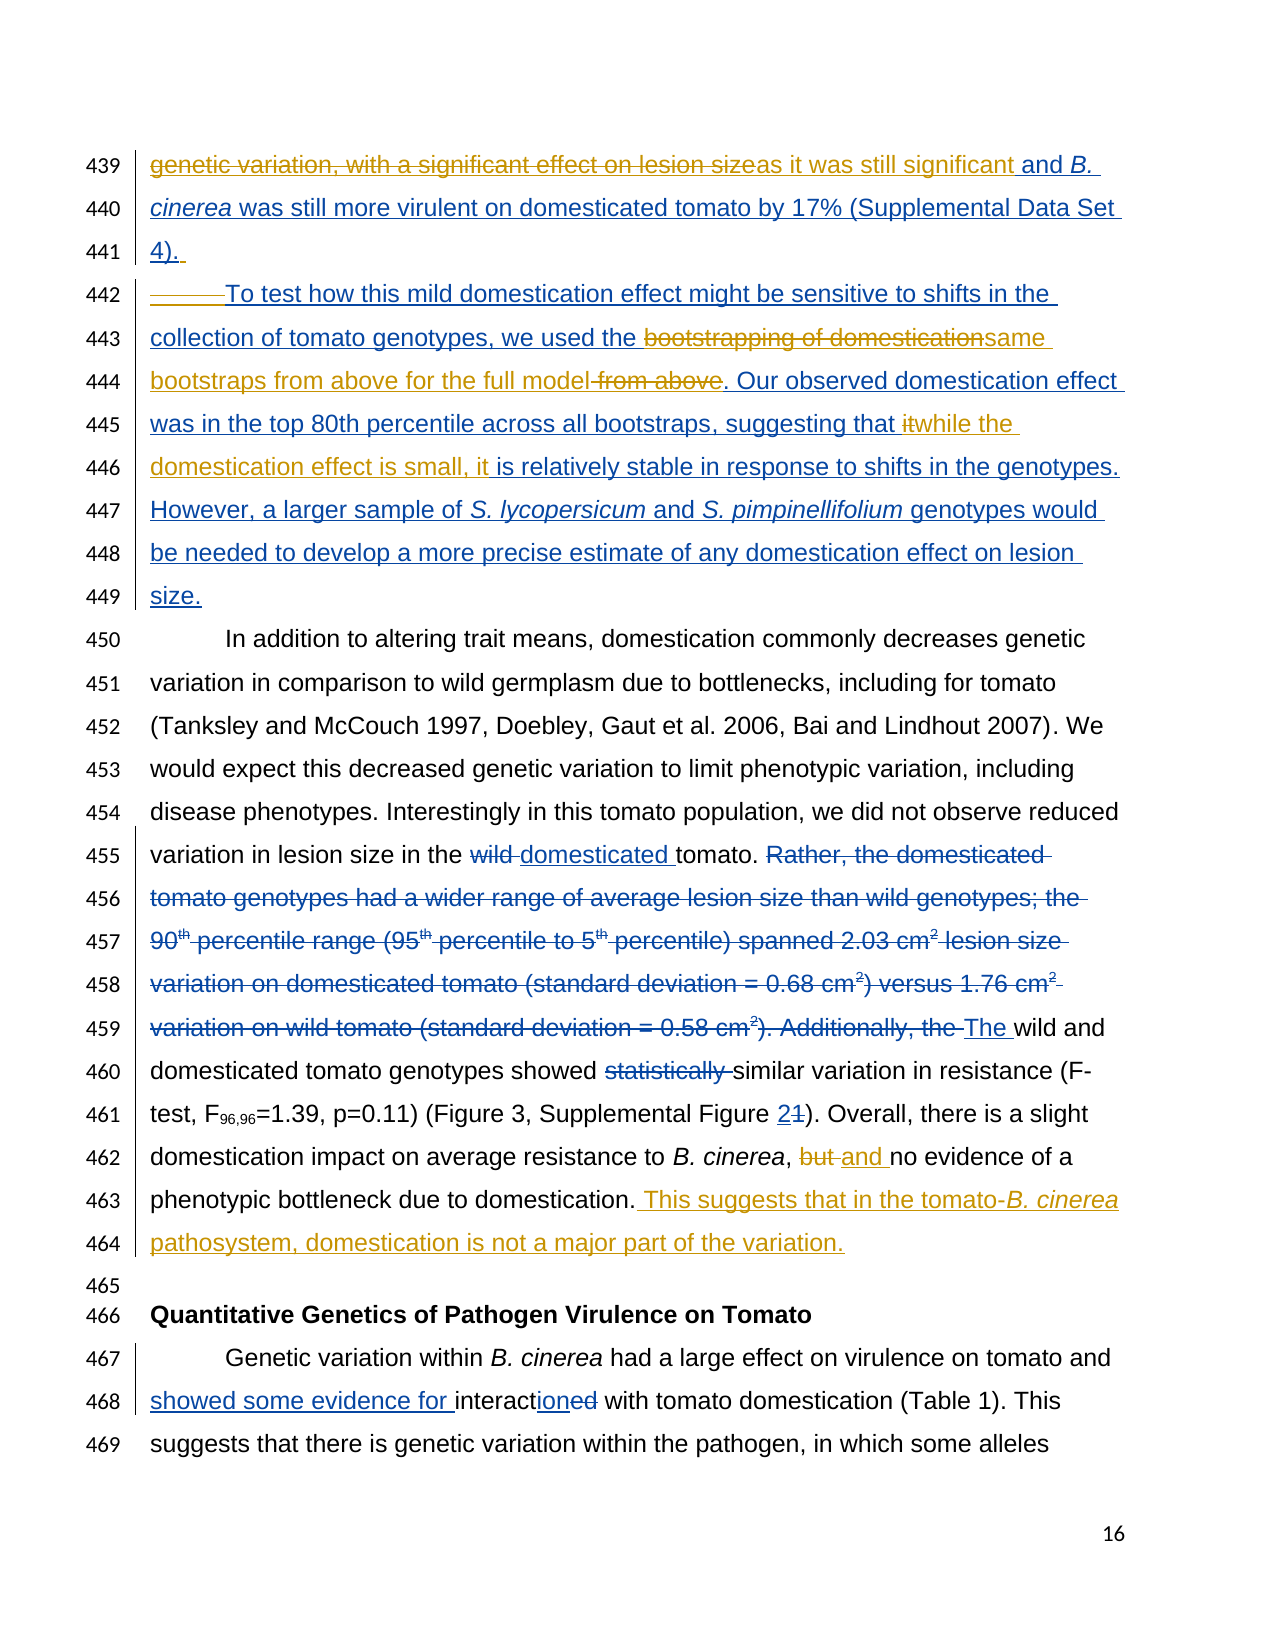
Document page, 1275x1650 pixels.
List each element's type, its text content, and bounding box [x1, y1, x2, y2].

text Quantitative Genetics of Pathogen Virulence on Tomato [150, 1300, 1125, 1329]
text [150, 150, 1125, 265]
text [150, 1343, 1125, 1458]
text In addition to altering trait means, domestication commonly decreases genetic variation in comparison to wild germplasm due to bottlenecks, including for tomato (Tanksley and McCouch 1997, Doebley, Gaut et al. 2006, Bai and Lindhout 2007). We would expect this decreased genetic variation to limit phenotypic variation, including disease phenotypes. Interestingly in this tomato population, we did not observe reduced variation in lesion size in the tomato. wild and domesticated tomato genotypes showed similar variation in resistance (F-test, F96,96=1.39, p=0.11) (Figure 3, Supplemental Figure ). Overall, there is a slight domestication impact on average resistance to B. cinerea, no evidence of a phenotypic bottleneck due to domestication. [150, 624, 1125, 1257]
